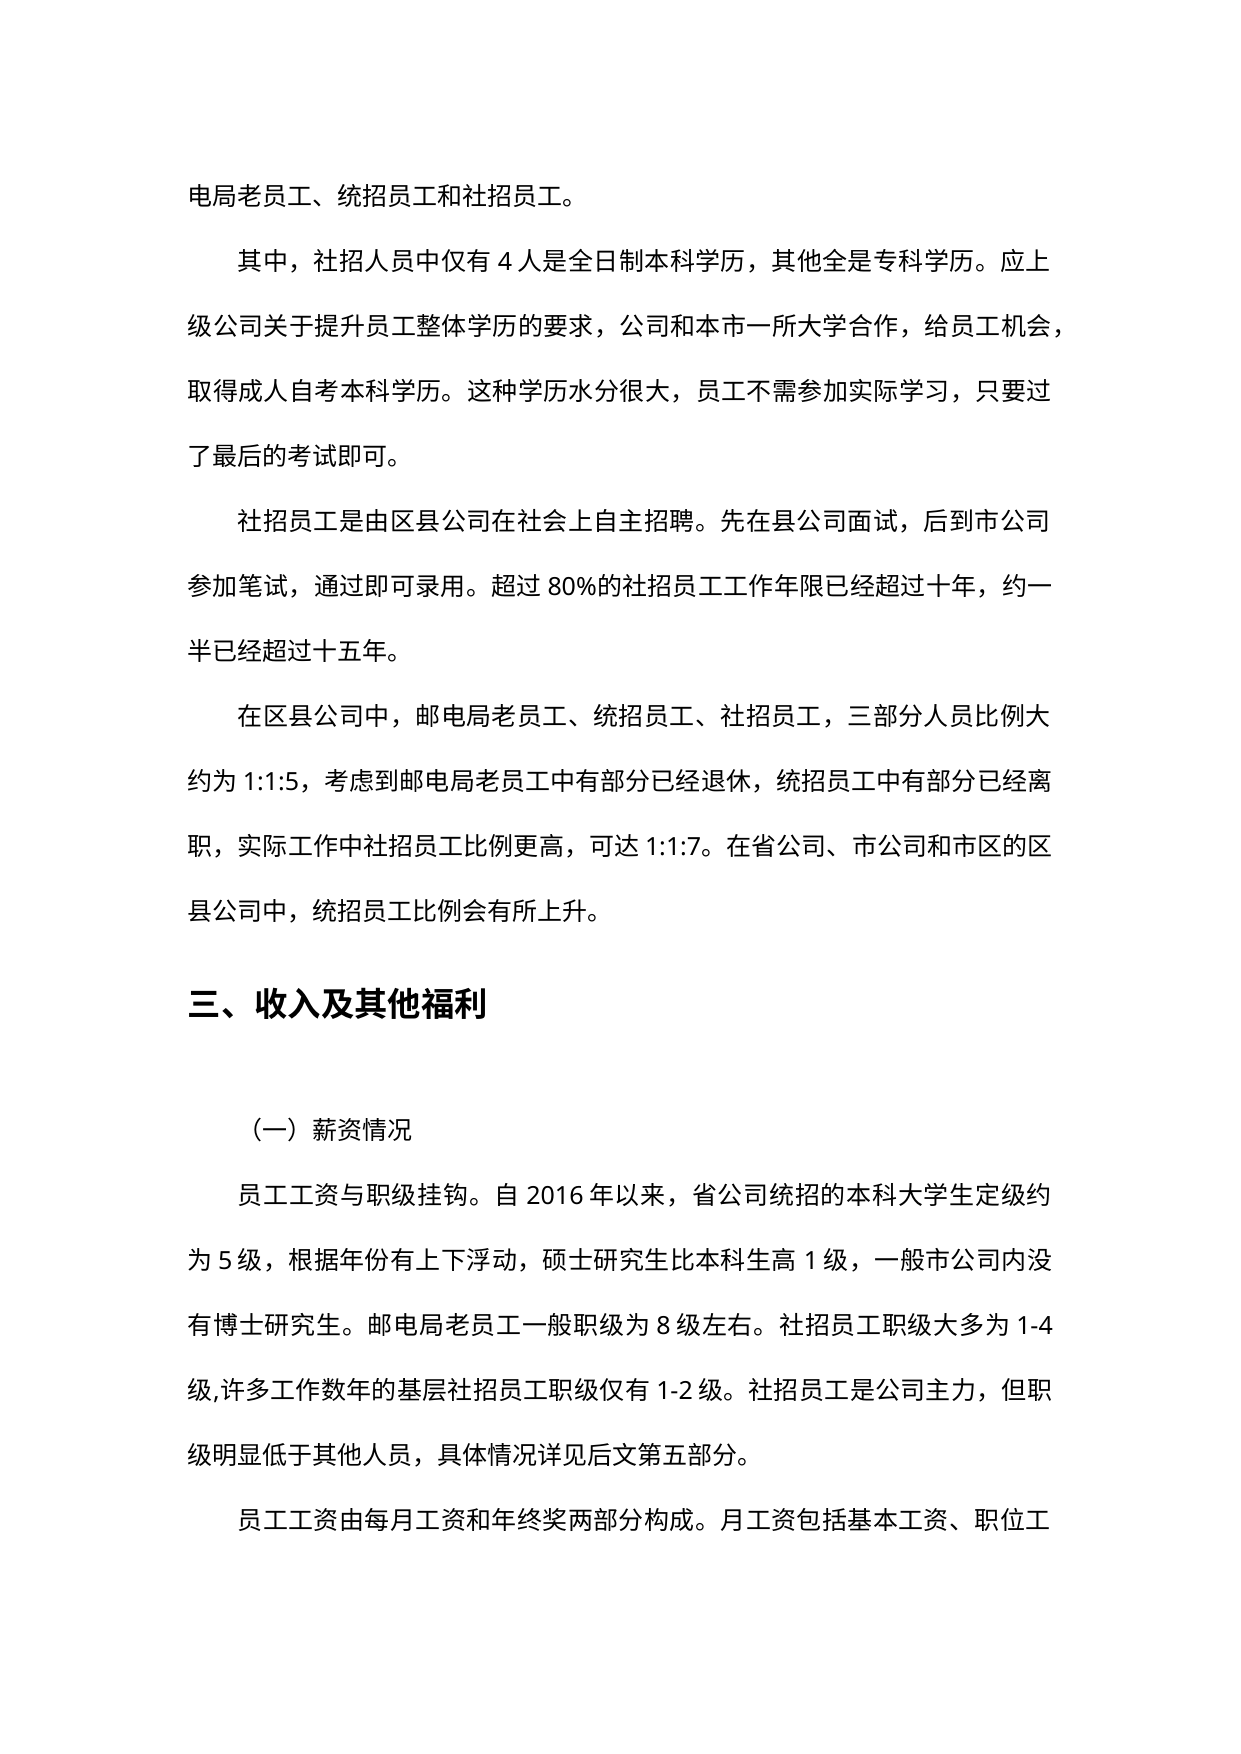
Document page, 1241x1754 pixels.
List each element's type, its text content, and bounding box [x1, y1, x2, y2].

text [187, 162, 1053, 227]
subtitle 三、收入及其他福利 [187, 969, 1053, 1034]
text 员工工资与职级挂钩。自2016年以来，省公司统招的本科大学生定级约为5级，根据年份有上下浮动，硕士研究生比本科生高1级，一般市公司内没有博士研究生。邮电局老员工一般职级为8级左右。社招员工职级大多为1-4级,许多工作数年的基层社招员工职级仅有1-2级。社招员工是公司主力，但职级明显低于其他人员，具体情况详见后文第五部分。 [187, 1161, 1053, 1486]
text （一）薪资情况 [187, 1096, 1053, 1161]
text 其中，社招人员中仅有4人是全日制本科学历，其他全是专科学历。应上级公司关于提升员工整体学历的要求，公司和本市一所大学合作，给员工机会，取得成人自考本科学历。这种学历水分很大，员工不需参加实际学习，只要过了最后的考试即可。 [187, 227, 1053, 487]
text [187, 1486, 1053, 1551]
text 社招员工是由区县公司在社会上自主招聘。先在县公司面试，后到市公司参加笔试，通过即可录用。超过80%的社招员工工作年限已经超过十年，约一半已经超过十五年。 [187, 487, 1053, 682]
text 在区县公司中，邮电局老员工、统招员工、社招员工，三部分人员比例大约为1:1:5，考虑到邮电局老员工中有部分已经退休，统招员工中有部分已经离职，实际工作中社招员工比例更高，可达1:1:7。在省公司、市公司和市区的区县公司中，统招员工比例会有所上升。 [187, 682, 1053, 942]
